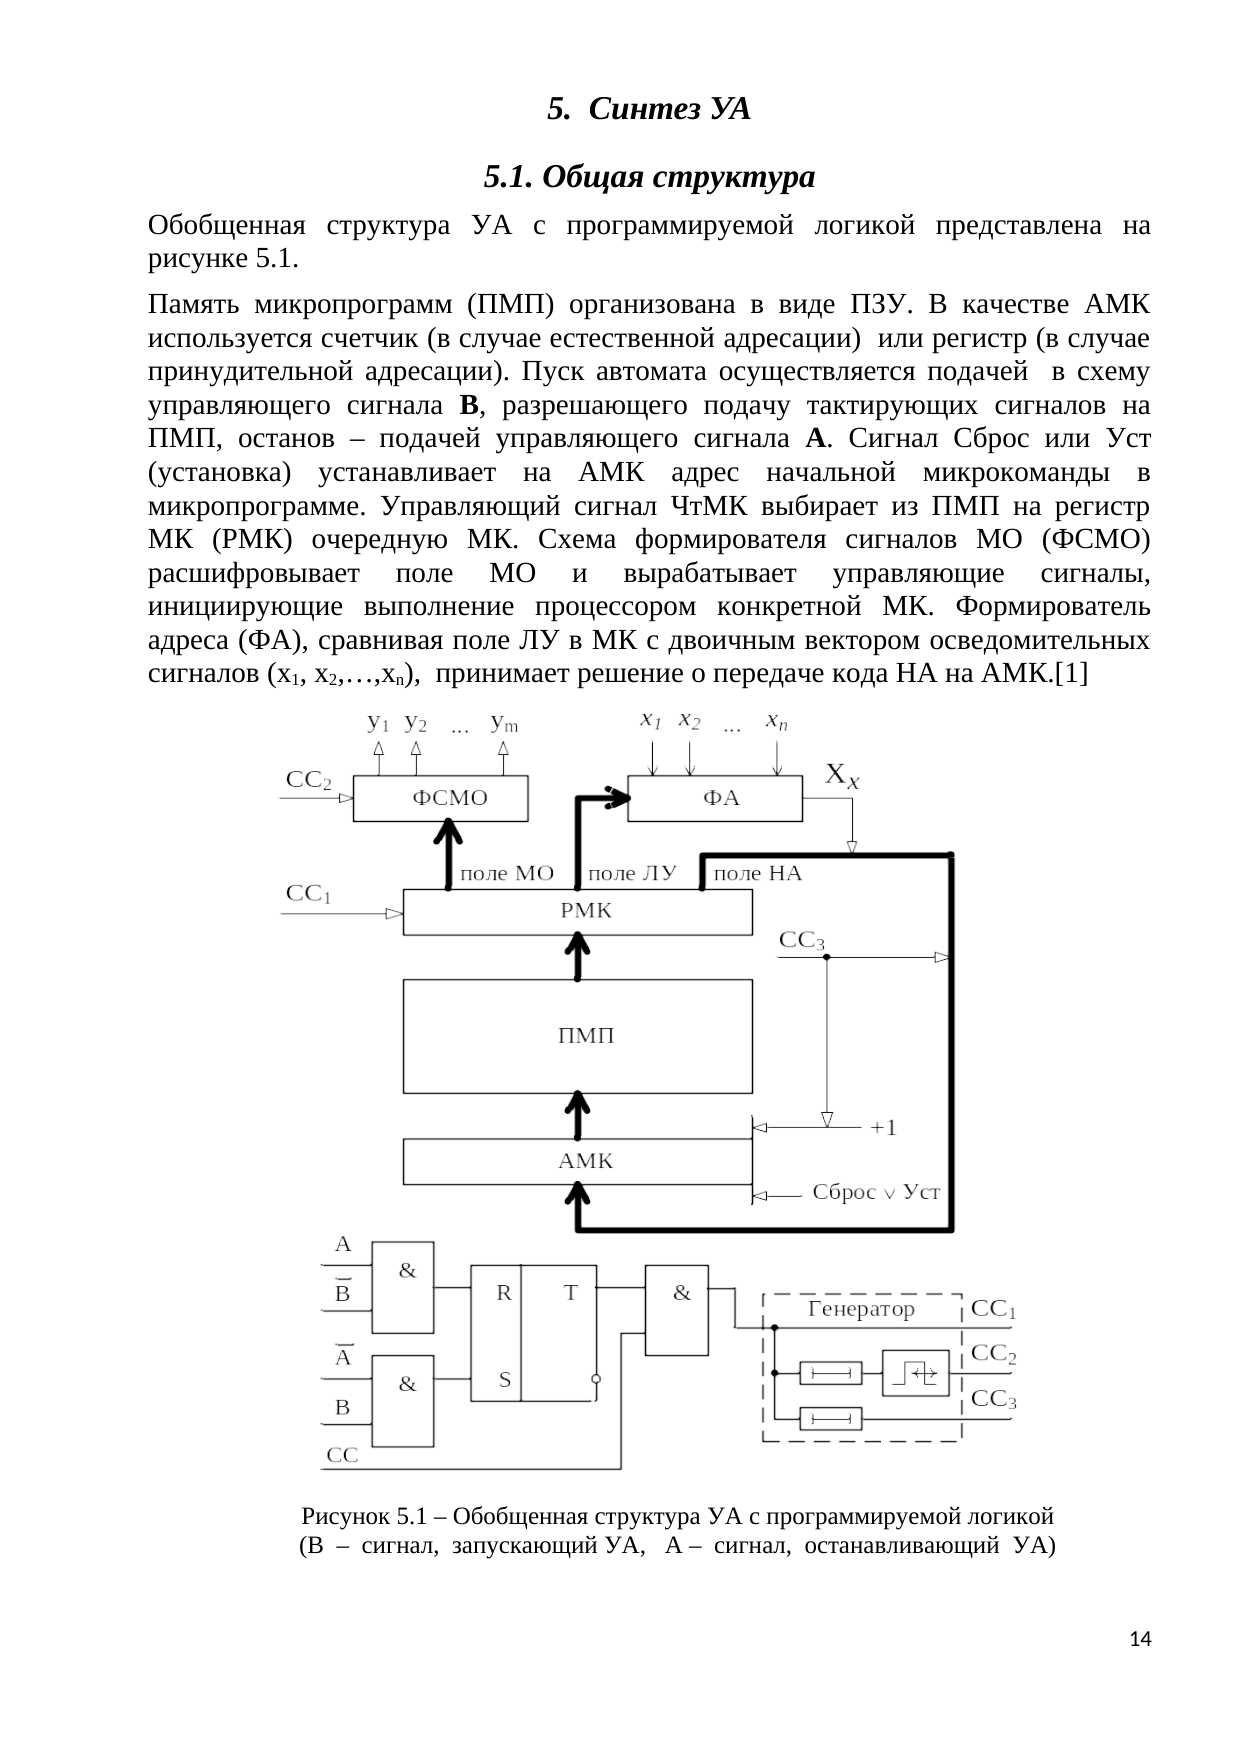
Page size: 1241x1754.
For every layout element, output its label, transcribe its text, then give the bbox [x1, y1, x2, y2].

text Рисунок 5.1 – Обобщенная структура УА с программируемой логикой [204, 1501, 1152, 1530]
subtitle 5.1. Общая структура [148, 156, 1152, 194]
text Память микропрограмм (ПМП) организована в виде ПЗУ. В качестве АМК используется счетчик (в случае естественной адресации) или регистр (в случае принудительной адресации). Пуск автомата осуществляется подачей в схему управляющего сигнала В, разрешающего подачу тактирующих сигналов на ПМП, останов – подачей управляющего сигнала А. Сигнал Сброс или Уст (установка) устанавливает на АМК адрес начальной микрокоманды в микропрограмме. Управляющий сигнал ЧтМК выбирает из ПМП на регистр МК (РМК) очередную МК. Схема формирователя сигналов МО (ФСМО) расшифровывает поле МО и вырабатывает управляющие сигналы, инициирующие выполнение процессором конкретной МК. Формирователь адреса (ФА), сравнивая поле ЛУ в МК с двоичным вектором осведомительных сигналов (x1, x2,…,xn), принимает решение о передаче кода НА на АМК.[1] [148, 286, 1152, 689]
text Обобщенная структура УА с программируемой логикой представлена на рисунке 5.1. [148, 207, 1152, 274]
text (В – сигнал, запускающий УА, А – сигнал, останавливающий УА) [204, 1530, 1152, 1558]
subtitle 5. Синтез УА [148, 88, 1152, 127]
